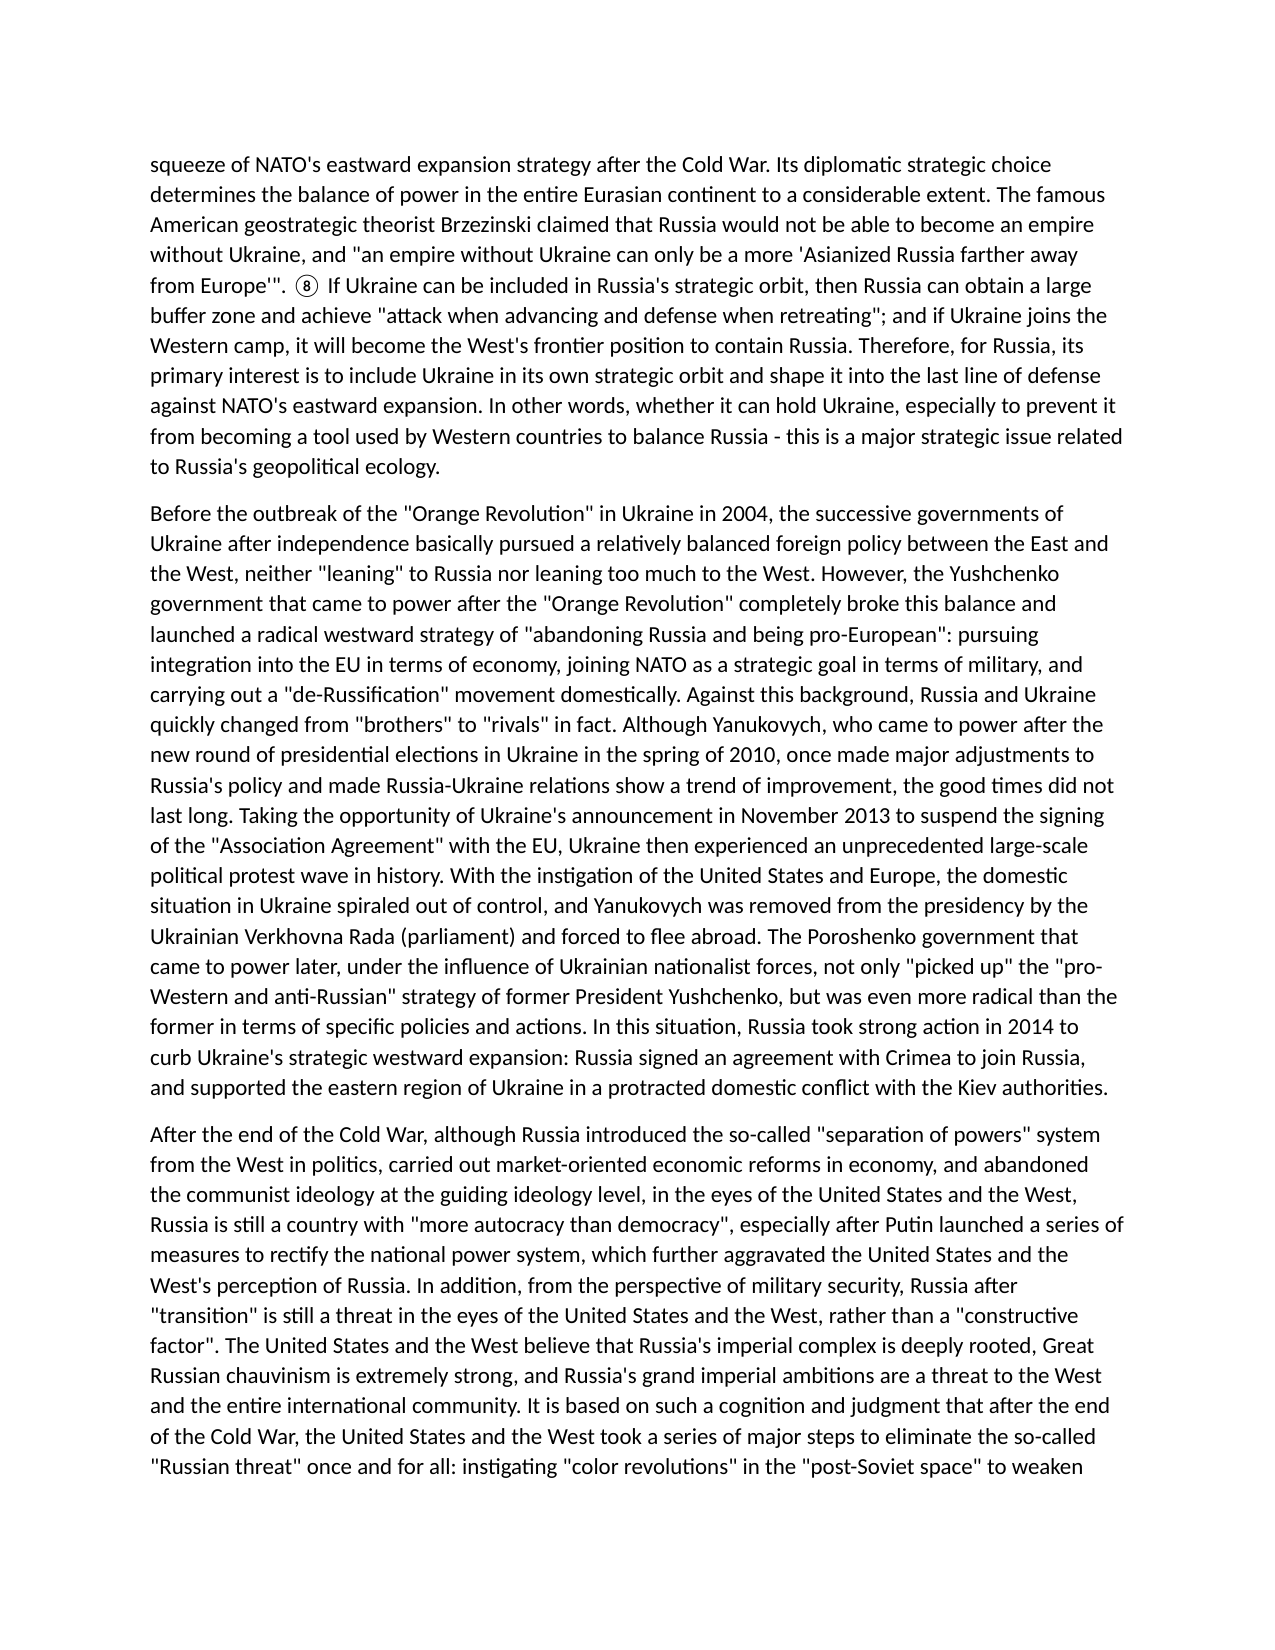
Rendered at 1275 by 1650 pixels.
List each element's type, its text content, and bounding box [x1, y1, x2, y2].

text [150, 150, 1125, 480]
text Before the outbreak of the "Orange Revolution" in Ukraine in 2004, the successive governments of Ukraine after independence basically pursued a relatively balanced foreign policy between the East and the West, neither "leaning" to Russia nor leaning too much to the West. However, the Yushchenko government that came to power after the "Orange Revolution" completely broke this balance and launched a radical westward strategy of "abandoning Russia and being pro-European": pursuing integration into the EU in terms of economy, joining NATO as a strategic goal in terms of military, and carrying out a "de-Russification" movement domestically. Against this background, Russia and Ukraine quickly changed from "brothers" to "rivals" in fact. Although Yanukovych, who came to power after the new round of presidential elections in Ukraine in the spring of 2010, once made major adjustments to Russia's policy and made Russia-Ukraine relations show a trend of improvement, the good times did not last long. Taking the opportunity of Ukraine's announcement in November 2013 to suspend the signing of the "Association Agreement" with the EU, Ukraine then experienced an unprecedented large-scale political protest wave in history. With the instigation of the United States and Europe, the domestic situation in Ukraine spiraled out of control, and Yanukovych was removed from the presidency by the Ukrainian Verkhovna Rada (parliament) and forced to flee abroad. The Poroshenko government that came to power later, under the influence of Ukrainian nationalist forces, not only "picked up" the "pro-Western and anti-Russian" strategy of former President Yushchenko, but was even more radical than the former in terms of specific policies and actions. In this situation, Russia took strong action in 2014 to curb Ukraine's strategic westward expansion: Russia signed an agreement with Crimea to join Russia, and supported the eastern region of Ukraine in a protracted domestic conflict with the Kiev authorities. [150, 499, 1125, 1101]
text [150, 1120, 1125, 1480]
